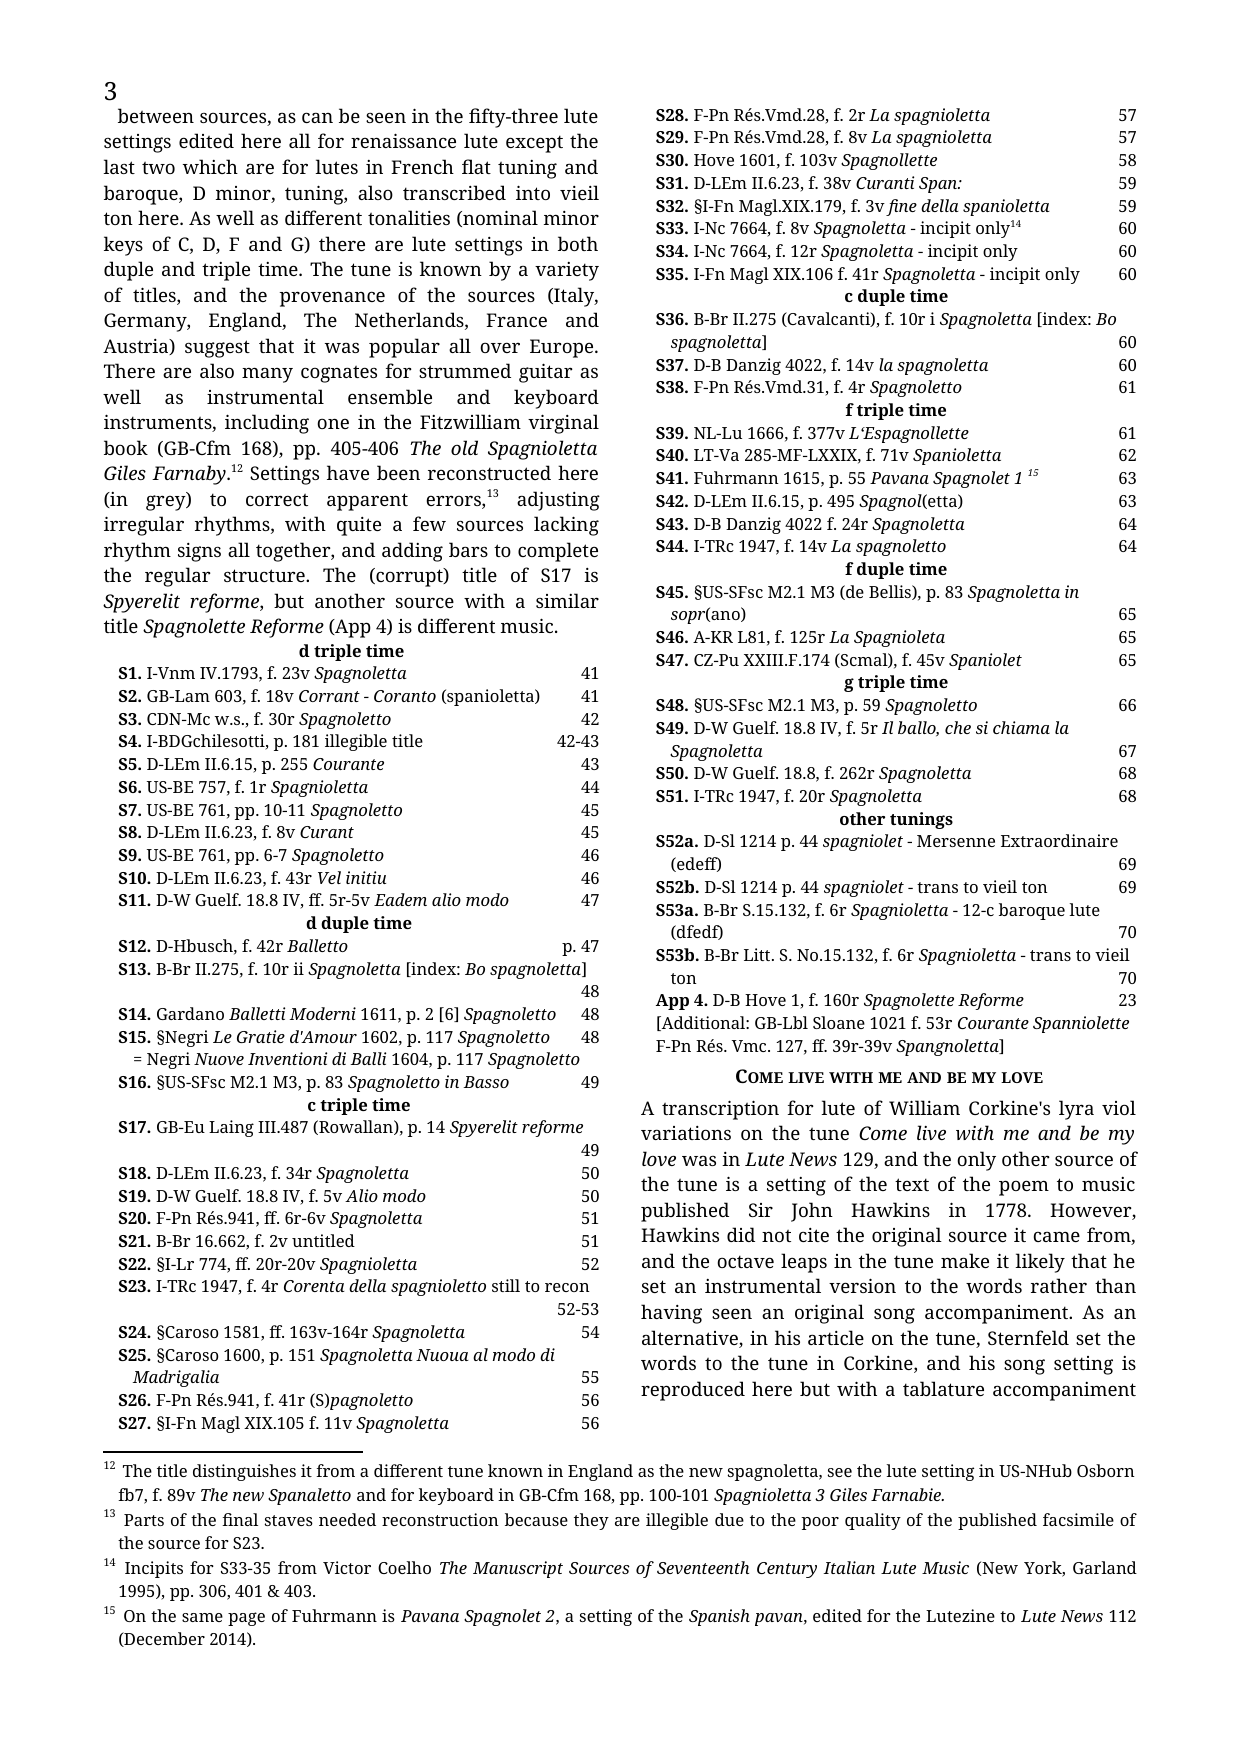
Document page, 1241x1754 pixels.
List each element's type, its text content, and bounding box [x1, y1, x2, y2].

text S9. US-BE 761, pp. 6-7 Spagnoletto 46 [118, 844, 599, 866]
text S45. §US-SFsc M2.1 M3 (de Bellis), p. 83 Spagnoletta in sopr(ano) 65 [656, 580, 1137, 626]
text S3. CDN-Mc w.s., f. 30r Spagnoletto 42 [118, 707, 599, 730]
text S51. I-TRc 1947, f. 20r Spagnoletta 68 [656, 784, 1137, 807]
text S41. Fuhrmann 1615, p. 55 Pavana Spagnolet 1 63 [656, 467, 1137, 489]
text S38. F-Pn Rés.Vmd.31, f. 4r Spagnoletto 61 [656, 376, 1137, 398]
text S4. I-BDGchilesotti, p. 181 illegible title 42-43 [118, 730, 599, 753]
text = Negri Nuove Inventioni di Balli 1604, p. 117 Spagnoletto [118, 1048, 599, 1071]
text S53b. B-Br Litt. S. No.15.132, f. 6r Spagnioletta - trans to vieil ton 70 [656, 943, 1137, 989]
text S6. US-BE 757, f. 1r Spagnioletta 44 [118, 776, 599, 798]
text S33. I-Nc 7664, f. 8v Spagnoletta - incipit only 60 [656, 217, 1137, 239]
text S40. LT-Va 285-MF-LXXIX, f. 71v Spanioletta 62 [656, 444, 1137, 467]
text S14. Gardano Balletti Moderni 1611, p. 2 [6] Spagnoletto 48 [118, 1003, 599, 1025]
text S48. §US-SFsc M2.1 M3, p. 59 Spagnoletto 66 [656, 694, 1137, 716]
text S25. §Caroso 1600, p. 151 Spagnoletta Nuoua al modo di Madrigalia 55 [118, 1343, 599, 1389]
text S10. D-LEm II.6.23, f. 43r Vel initiu 46 [118, 866, 599, 889]
text d triple time [103, 639, 599, 662]
text S39. NL-Lu 1666, f. 377v L‘Espagnollette 61 [656, 421, 1137, 444]
text S44. I-TRc 1947, f. 14v La spagnoletto 64 [656, 535, 1137, 557]
text S30. Hove 1601, f. 103v Spagnollette 58 [656, 149, 1137, 171]
text S50. D-W Guelf. 18.8, f. 262r Spagnoletta 68 [656, 762, 1137, 784]
text S34. I-Nc 7664, f. 12r Spagnoletta - incipit only 60 [656, 239, 1137, 262]
text S42. D-LEm II.6.15, p. 495 Spagnol(etta) 63 [656, 489, 1137, 512]
text d duple time [118, 912, 599, 934]
text Come live with me and be my love [641, 1063, 1137, 1089]
text S49. D-W Guelf. 18.8 IV, f. 5r Il ballo, che si chiama la Spagnoletta 67 [656, 716, 1137, 762]
text S31. D-LEm II.6.23, f. 38v Curanti Span: 59 [656, 171, 1137, 194]
text c triple time [118, 1093, 599, 1116]
text S29. F-Pn Rés.Vmd.28, f. 8v La spagnioletta 57 [656, 126, 1137, 149]
text S36. B-Br II.275 (Cavalcanti), f. 10r i Spagnoletta [index: Bo spagnoletta] 60 [656, 308, 1137, 353]
text S28. F-Pn Rés.Vmd.28, f. 2r La spagnioletta 57 [656, 103, 1137, 126]
text S32. §I-Fn Magl.XIX.179, f. 3v fine della spanioletta 59 [656, 194, 1137, 217]
text S53a. B-Br S.15.132, f. 6r Spagnioletta - 12-c baroque lute (dfedf) 70 [656, 898, 1137, 943]
text S19. D-W Guelf. 18.8 IV, f. 5v Alio modo 50 [118, 1184, 599, 1207]
text S17. GB-Eu Laing III.487 (Rowallan), p. 14 Spyerelit reforme 49 [118, 1116, 599, 1162]
text S21. B-Br 16.662, f. 2v untitled 51 [118, 1230, 599, 1252]
text S16. §US-SFsc M2.1 M3, p. 83 Spagnoletto in Basso 49 [118, 1071, 599, 1093]
text S8. D-LEm II.6.23, f. 8v Curant 45 [118, 821, 599, 844]
text S27. §I-Fn Magl XIX.105 f. 11v Spagnoletta 56 [118, 1411, 599, 1434]
text S13. B-Br II.275, f. 10r ii Spagnoletta [index: Bo spagnoletta] 48 [118, 957, 599, 1003]
text S46. A-KR L81, f. 125r La Spagnioleta 65 [656, 626, 1137, 648]
text f duple time [656, 557, 1137, 580]
text S23. I-TRc 1947, f. 4r Corenta della spagnioletto still to recon 52-53 [118, 1275, 599, 1321]
text S20. F-Pn Rés.941, ff. 6r-6v Spagnoletta 51 [118, 1207, 599, 1230]
text S52b. D-Sl 1214 p. 44 spagniolet - trans to vieil ton 69 [656, 875, 1137, 898]
text S26. F-Pn Rés.941, f. 41r (S)pagnoletto 56 [118, 1389, 599, 1411]
text S7. US-BE 761, pp. 10-11 Spagnoletto 45 [118, 798, 599, 821]
text f triple time [656, 398, 1137, 421]
text S43. D-B Danzig 4022 f. 24r Spagnoletta 64 [656, 512, 1137, 535]
text other tunings [656, 807, 1137, 830]
text S24. §Caroso 1581, ff. 163v-164r Spagnoletta 54 [118, 1321, 599, 1343]
text S35. I-Fn Magl XIX.106 f. 41r Spagnoletta - incipit only 60 [656, 262, 1137, 285]
text S15. §Negri Le Gratie d'Amour 1602, p. 117 Spagnoletto 48 [118, 1025, 599, 1048]
text S1. I-Vnm IV.1793, f. 23v Spagnoletta 41 [118, 662, 599, 685]
text S52a. D-Sl 1214 p. 44 spagniolet - Mersenne Extraordinaire (edeff) 69 [656, 830, 1137, 875]
text S2. GB-Lam 603, f. 18v Corrant - Coranto (spanioletta) 41 [118, 685, 599, 707]
text c duple time [656, 285, 1137, 308]
text S47. CZ-Pu XXIII.F.174 (Scmal), f. 45v Spaniolet 65 [656, 648, 1137, 671]
text [Additional: GB-Lbl Sloane 1021 f. 53r Courante Spanniolette [656, 1012, 1137, 1034]
text F-Pn Rés. Vmc. 127, ff. 39r-39v Spangnoletta] [656, 1034, 1137, 1057]
text S22. §I-Lr 774, ff. 20r-20v Spagnioletta 52 [118, 1252, 599, 1275]
text S18. D-LEm II.6.23, f. 34r Spagnoletta 50 [118, 1162, 599, 1184]
text S37. D-B Danzig 4022, f. 14v la spagnoletta 60 [656, 353, 1137, 376]
text S5. D-LEm II.6.15, p. 255 Courante 43 [118, 753, 599, 776]
text App 4. D-B Hove 1, f. 160r Spagnolette Reforme 23 [656, 989, 1137, 1012]
text S12. D-Hbusch, f. 42r Balletto p. 47 [118, 934, 599, 957]
text g triple time [656, 671, 1137, 694]
text S11. D-W Guelf. 18.8 IV, ff. 5r-5v Eadem alio modo 47 [118, 889, 599, 912]
